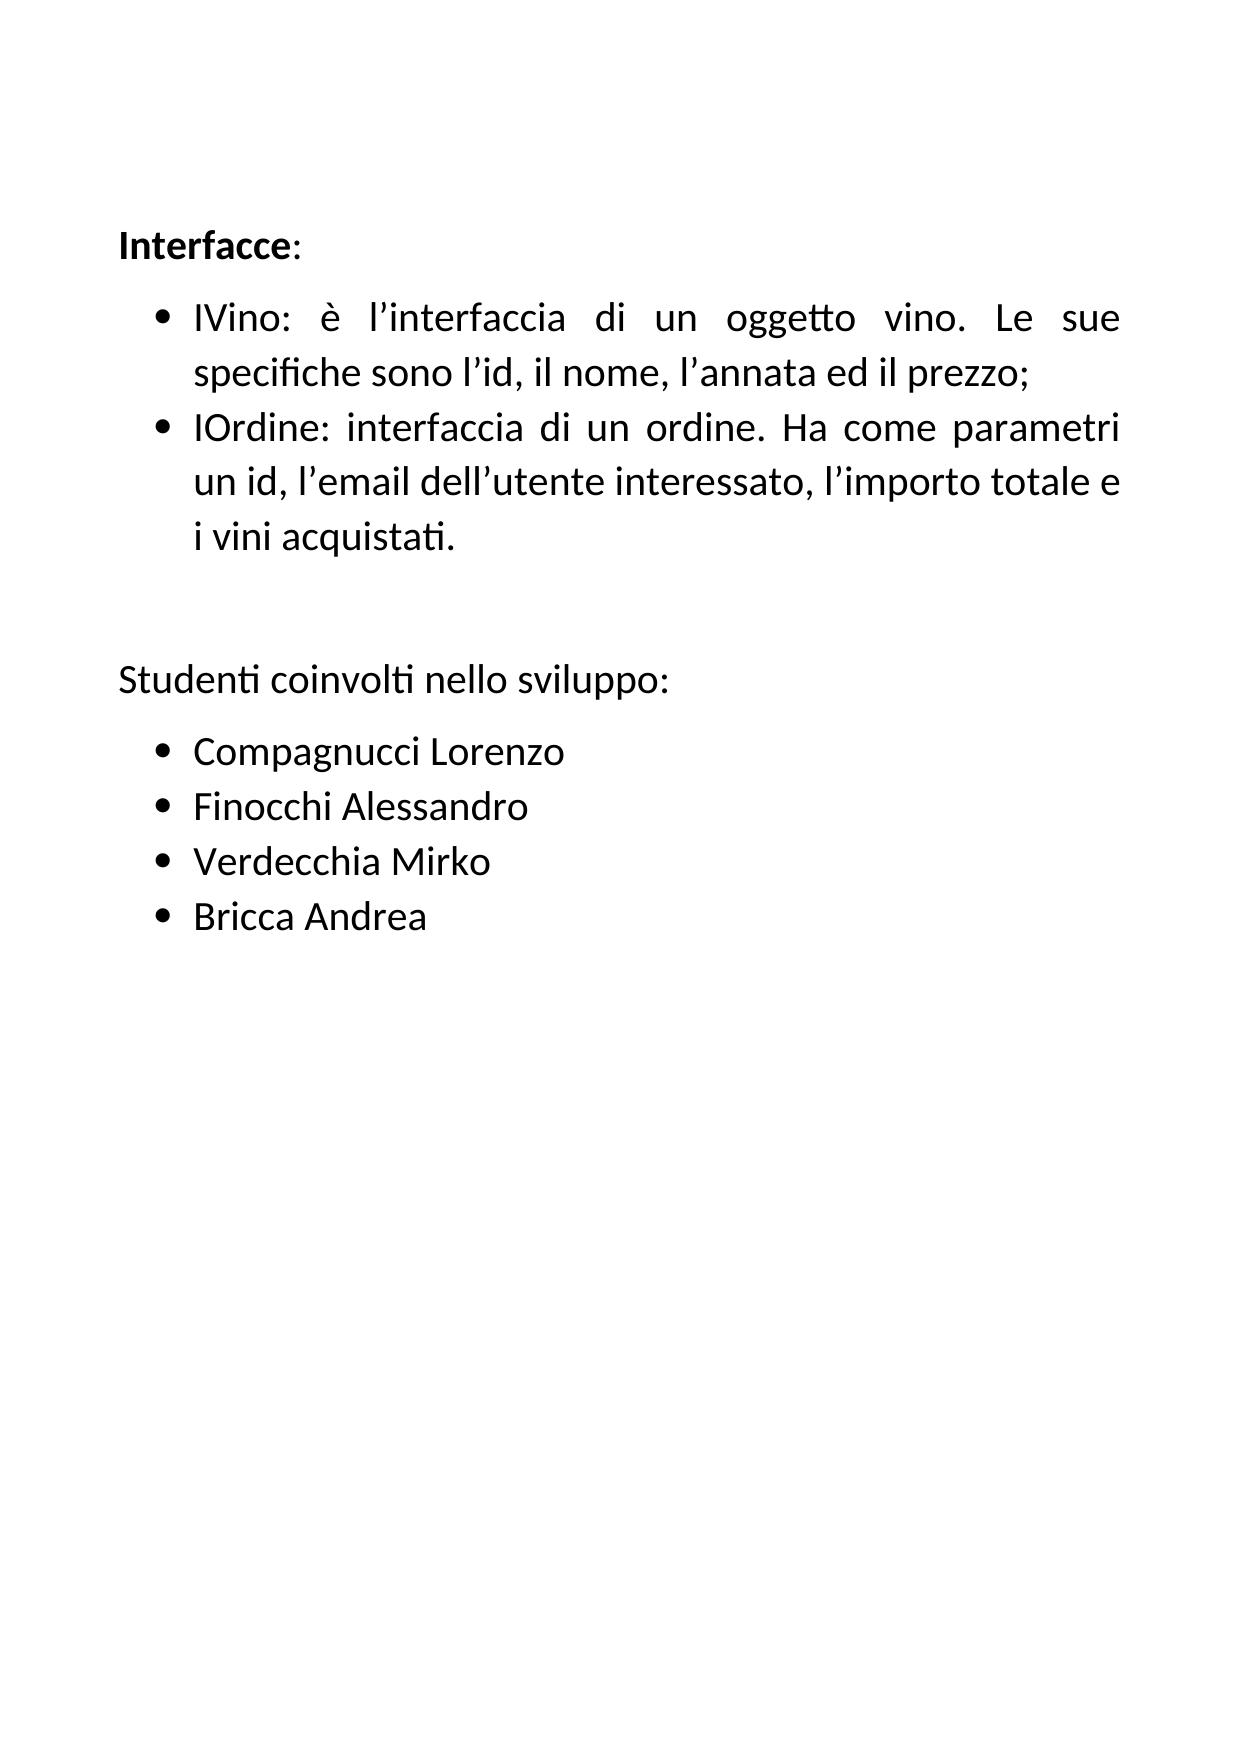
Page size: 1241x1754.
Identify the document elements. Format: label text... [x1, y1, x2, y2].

text Studenti coinvolti nello sviluppo: [118, 653, 1122, 704]
list Compagnucci Lorenzo [156, 725, 1122, 776]
list Verdecchia Mirko [156, 835, 1122, 886]
text Interfacce: [118, 219, 1122, 270]
list IVino: è l’interfaccia di un oggetto vino. Le sue specifiche sono l’id, il nome, l’annata ed il prezzo; [156, 291, 1122, 396]
list IOrdine: interfaccia di un ordine. Ha come parametri un id, l’email dell’utente interessato, l’importo totale e i vini acquistati. [156, 401, 1122, 561]
list Bricca Andrea [156, 890, 1122, 941]
list Finocchi Alessandro [156, 780, 1122, 831]
